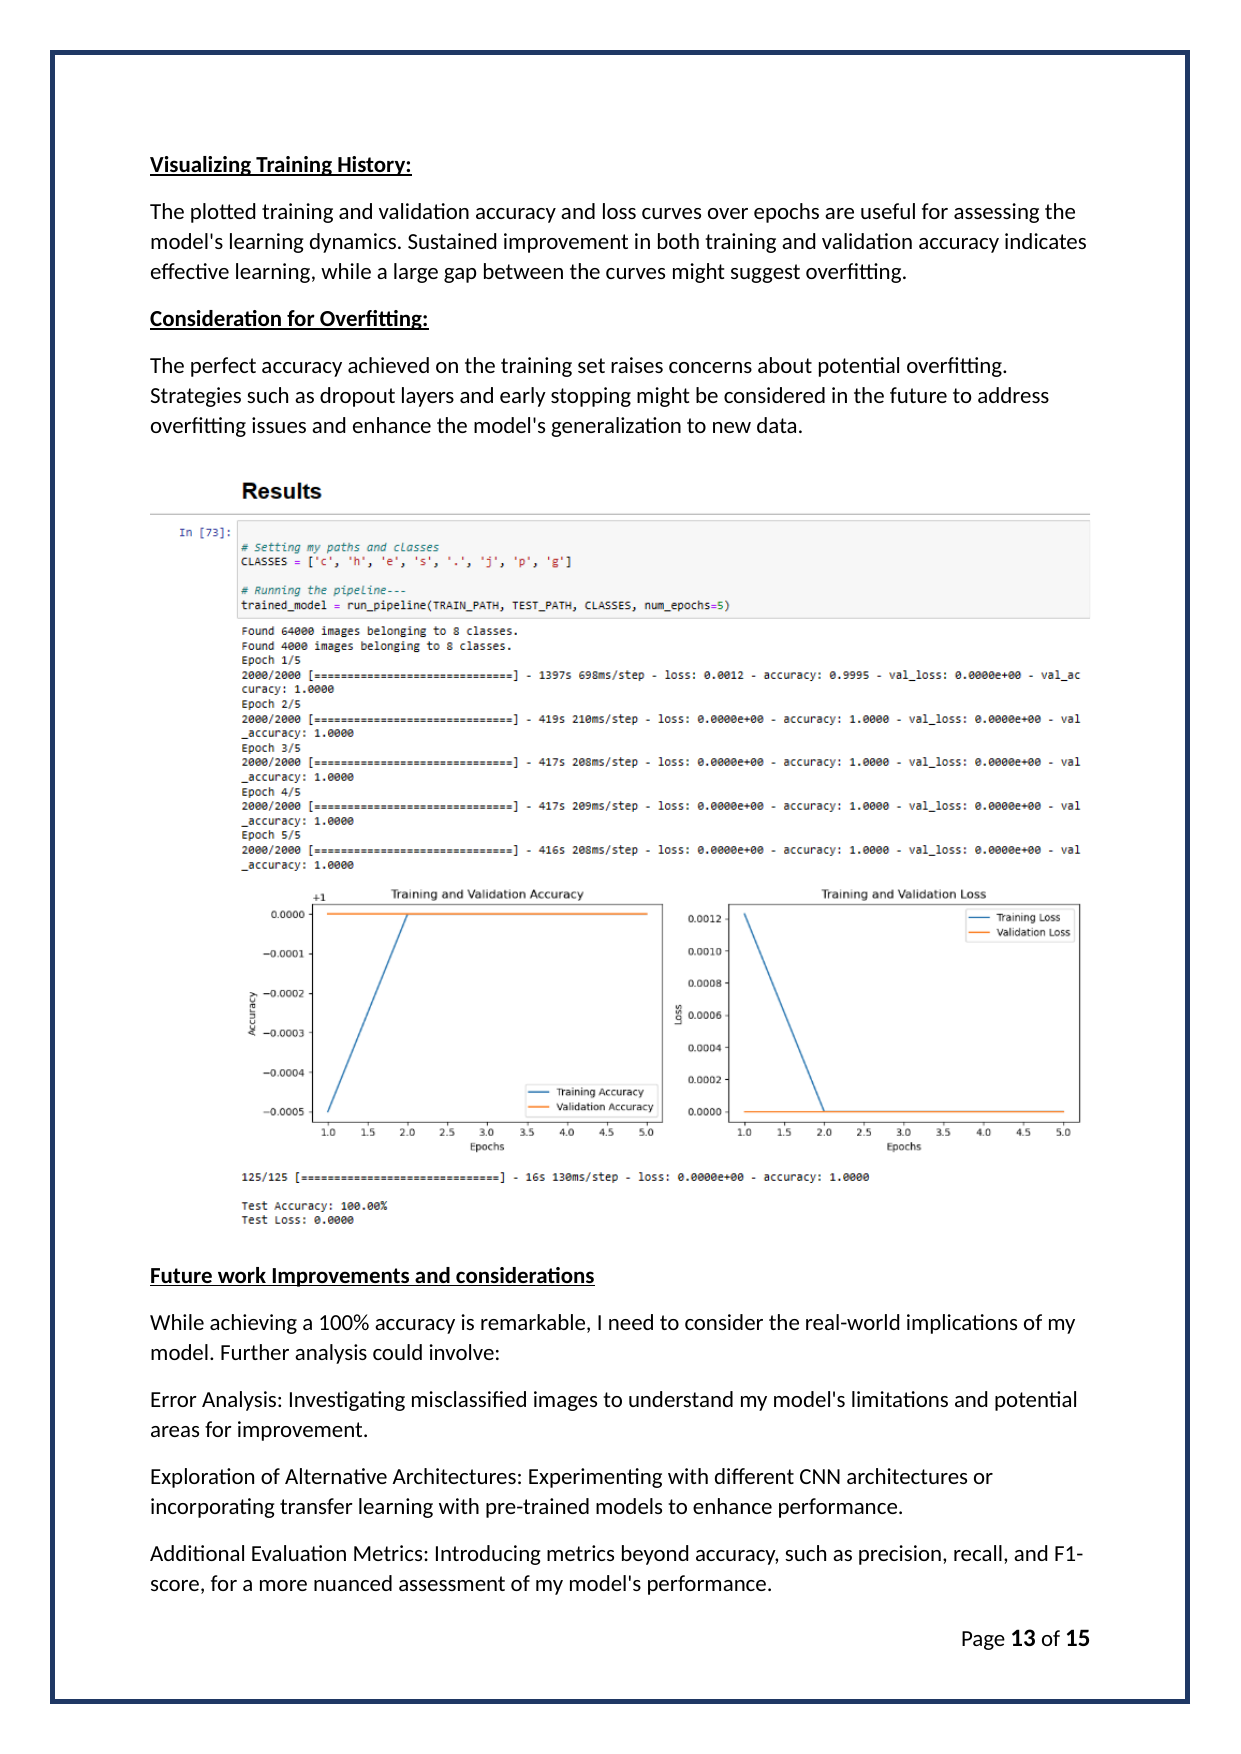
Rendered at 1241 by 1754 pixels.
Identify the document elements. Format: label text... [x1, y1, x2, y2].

text Future work Improvements and considerations [150, 1261, 1090, 1289]
text Error Analysis: Investigating misclassified images to understand my model's limitations and potential areas for improvement. [150, 1385, 1090, 1443]
text Exploration of Alternative Architectures: Experimenting with different CNN architectures or incorporating transfer learning with pre-trained models to enhance performance. [150, 1462, 1090, 1520]
text The perfect accuracy achieved on the training set raises concerns about potential overfitting. Strategies such as dropout layers and early stopping might be considered in the future to address overfitting issues and enhance the model's generalization to new data. [150, 351, 1090, 439]
picture [150, 458, 1091, 1242]
text Additional Evaluation Metrics: Introducing metrics beyond accuracy, such as precision, recall, and F1-score, for a more nuanced assessment of my model's performance. [150, 1539, 1090, 1597]
text While achieving a 100% accuracy is remarkable, I need to consider the real-world implications of my model. Further analysis could involve: [150, 1308, 1090, 1366]
text Visualizing Training History: [150, 150, 1090, 178]
text Consideration for Overfitting: [150, 304, 1090, 332]
text The plotted training and validation accuracy and loss curves over epochs are useful for assessing the model's learning dynamics. Sustained improvement in both training and validation accuracy indicates effective learning, while a large gap between the curves might suggest overfitting. [150, 197, 1090, 285]
